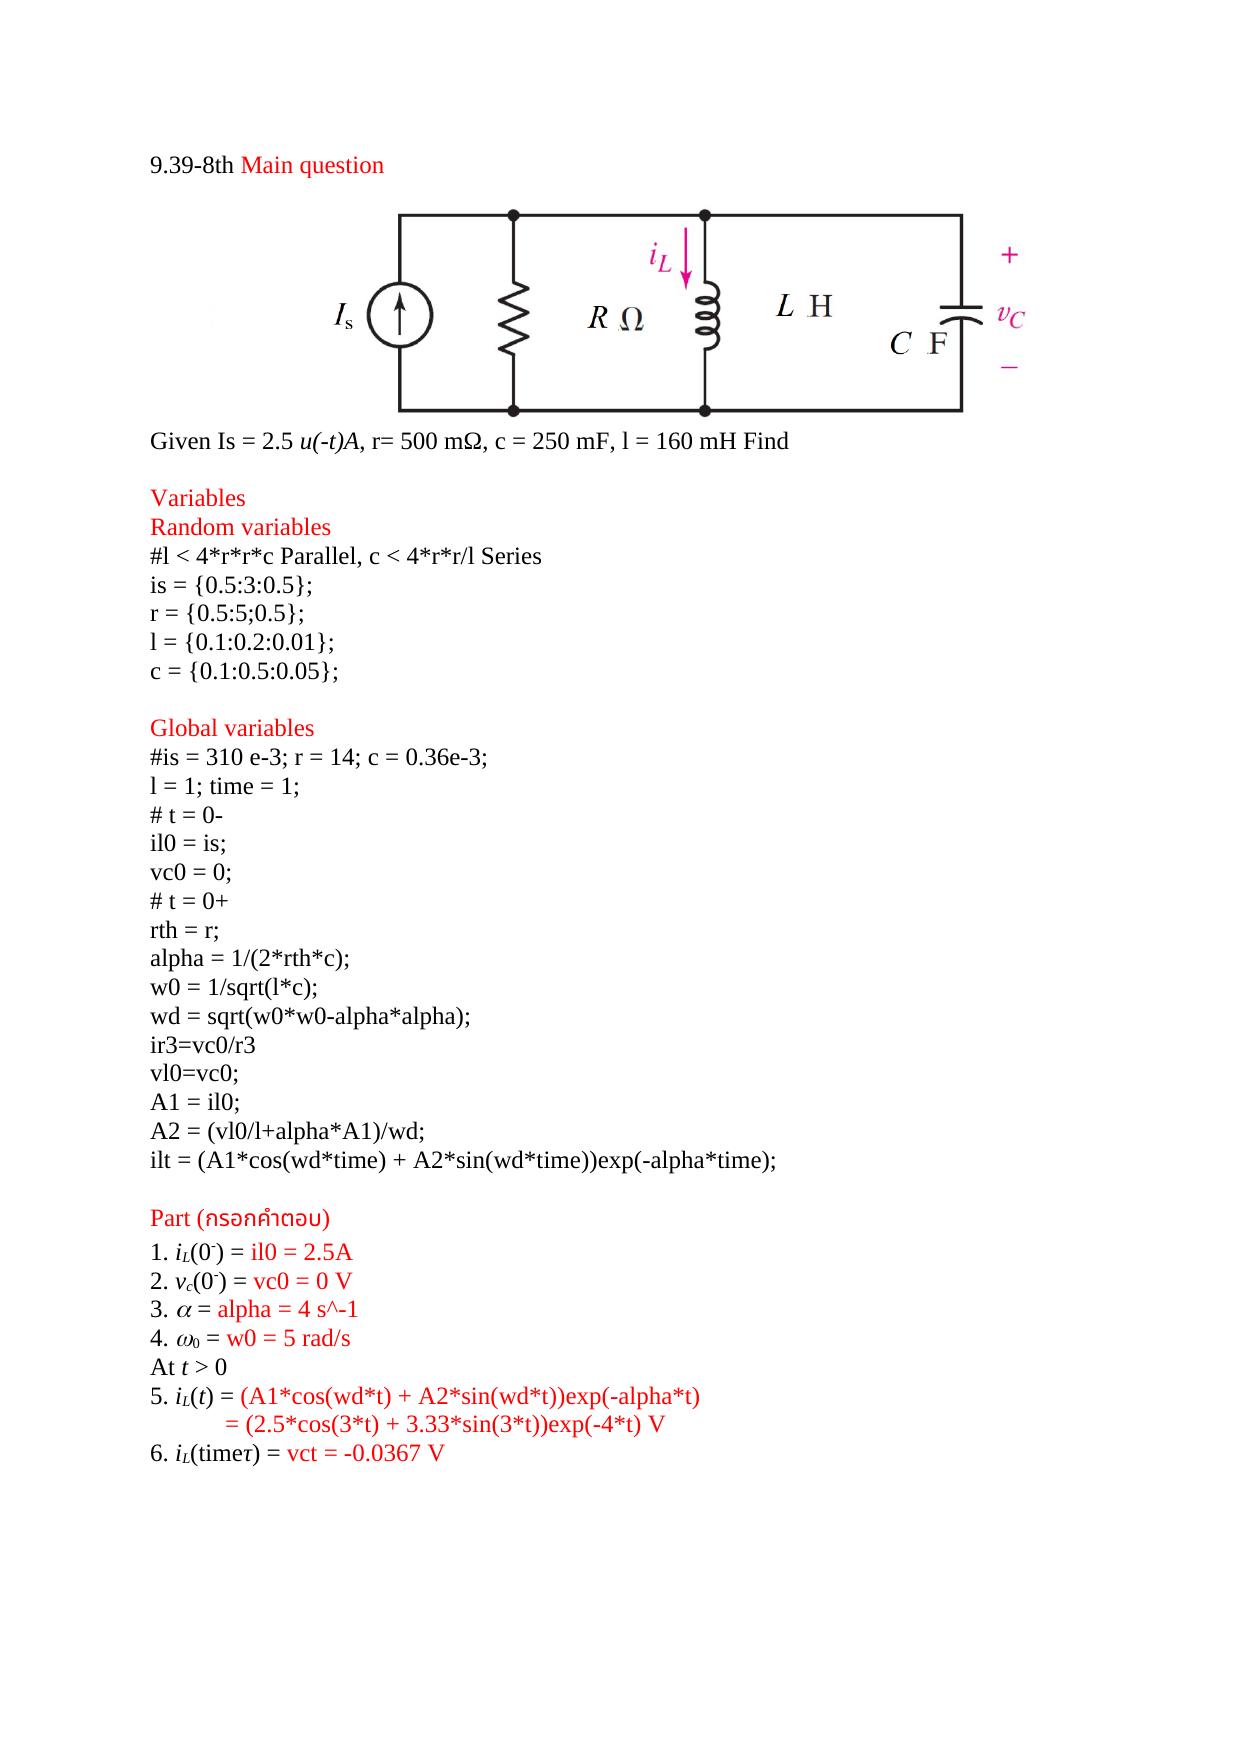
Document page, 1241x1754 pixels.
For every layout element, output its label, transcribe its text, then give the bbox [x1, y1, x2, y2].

text = (2.5*cos(3*t) + 3.33*sin(3*t))exp(-4*t) V [150, 1409, 1090, 1438]
text 4. 0 = w0 = 5 rad/s [150, 1323, 1090, 1352]
text r = {0.5:5;0.5}; [150, 598, 1090, 627]
text # t = 0- [150, 800, 1090, 828]
text 1. iL(0-) = il0 = 2.5A [150, 1237, 1090, 1266]
text #is = 310 e-3; r = 14; c = 0.36e-3; [150, 742, 1090, 771]
text A1 = il0; [150, 1087, 1090, 1116]
text vl0=vc0; [150, 1058, 1090, 1087]
text ilt = (A1*cos(wd*time) + A2*sin(wd*time))exp(-alpha*time); [150, 1145, 1090, 1173]
text 6. iL(timeτ) = vct = -0.0367 V [150, 1438, 1090, 1467]
text 2. vc(0-) = vc0 = 0 V [150, 1266, 1090, 1294]
text l = 1; time = 1; [150, 771, 1090, 800]
picture [195, 178, 1045, 426]
text il0 = is; [150, 828, 1090, 857]
text At t > 0 [150, 1352, 1090, 1381]
text c = {0.1:0.5:0.05}; [150, 656, 1090, 685]
text vc0 = 0; [150, 857, 1090, 886]
text ir3=vc0/r3 [150, 1030, 1090, 1058]
text w0 = 1/sqrt(l*c); [150, 972, 1090, 1001]
text 9.39-8th Main question [150, 150, 1090, 179]
text rth = r; [150, 915, 1090, 943]
text A2 = (vl0/l+alpha*A1)/wd; [150, 1116, 1090, 1145]
text Variables [150, 483, 1090, 512]
text # t = 0+ [150, 886, 1090, 915]
text Part (กรอกคำตอบ) [150, 1202, 1090, 1237]
text Given Is = 2.5 u(-t)A, r= 500 mΩ, c = 250 mF, l = 160 mH Find [150, 426, 1090, 455]
text #l < 4*r*r*c Parallel, c < 4*r*r/l Series [150, 541, 1090, 570]
text wd = sqrt(w0*w0-alpha*alpha); [150, 1001, 1090, 1030]
text is = {0.5:3:0.5}; [150, 570, 1090, 598]
text l = {0.1:0.2:0.01}; [150, 627, 1090, 656]
text Random variables [150, 512, 1090, 541]
text 5. iL(t) = (A1*cos(wd*t) + A2*sin(wd*t))exp(-alpha*t) [150, 1381, 1090, 1409]
text alpha = 1/(2*rth*c); [150, 943, 1090, 972]
text Global variables [150, 713, 1090, 742]
text 3. = alpha = 4 s^-1 [150, 1294, 1090, 1323]
